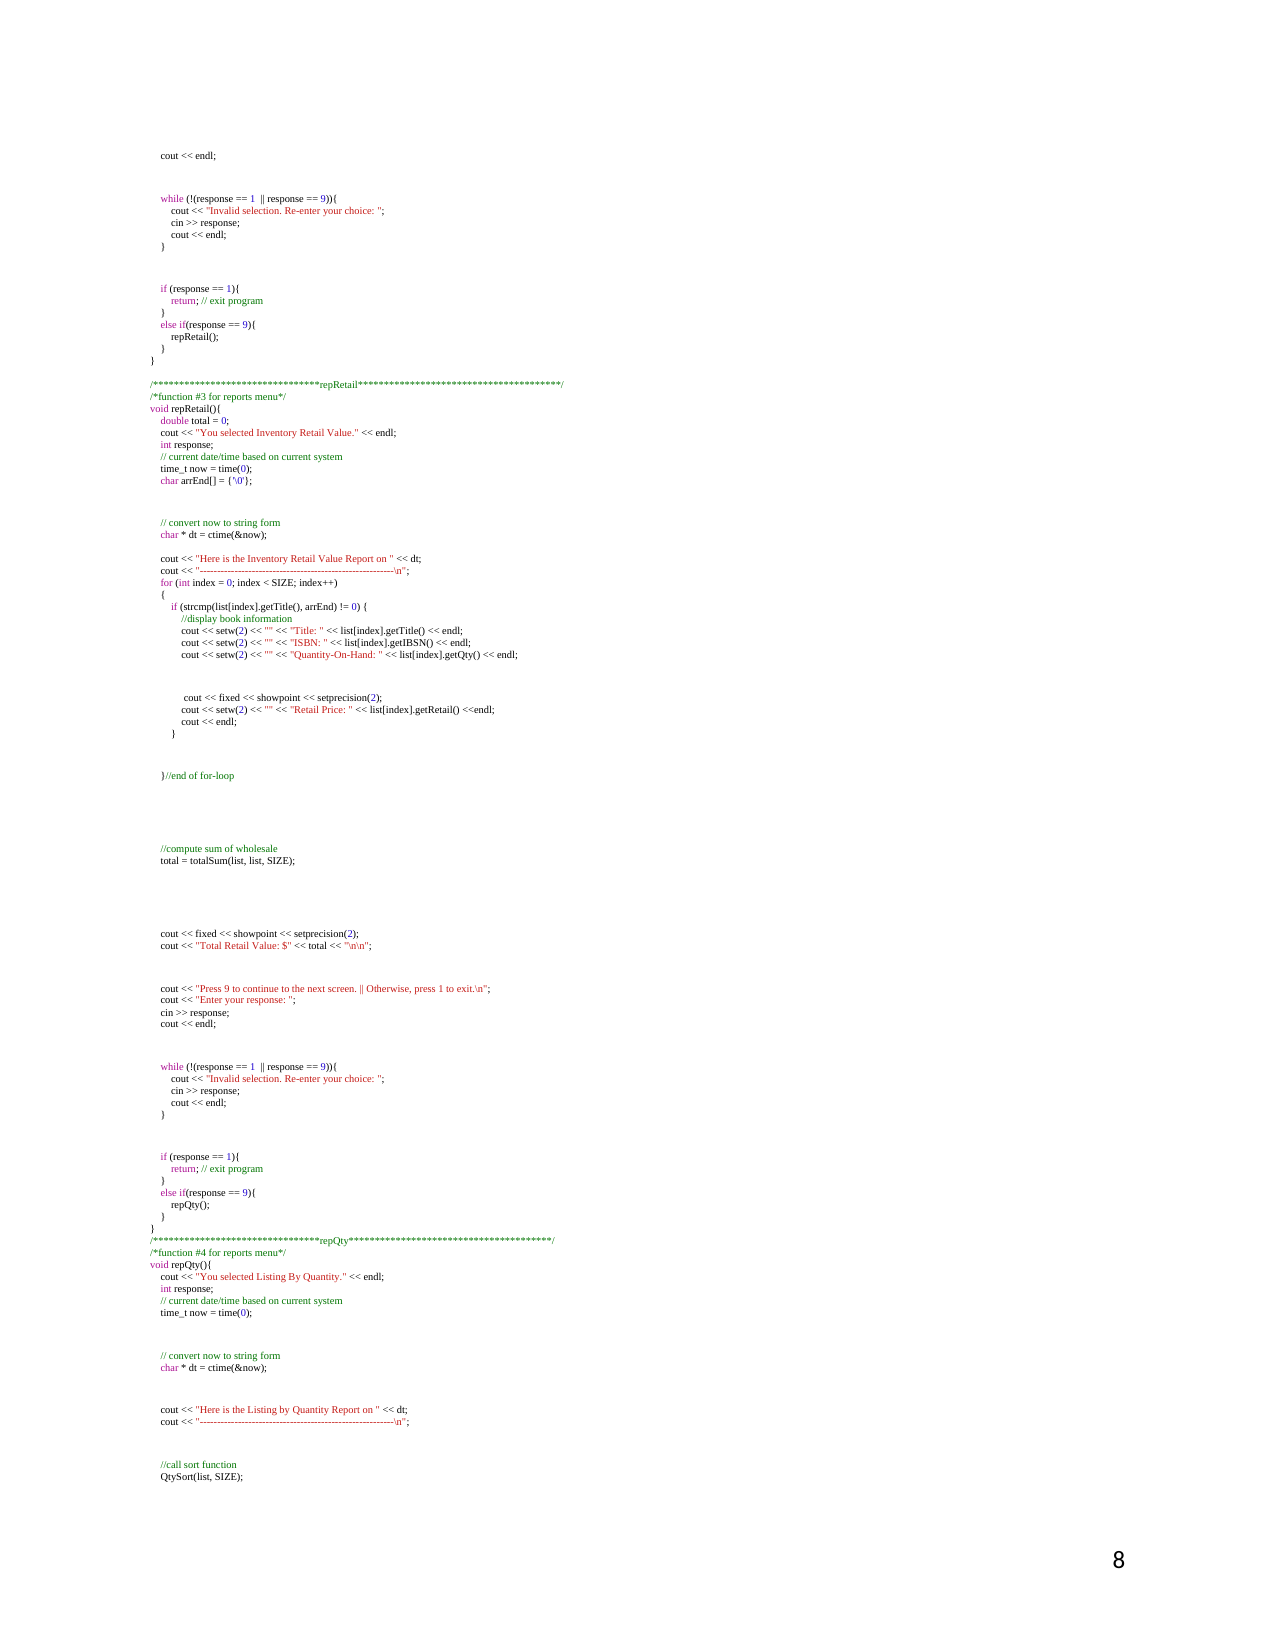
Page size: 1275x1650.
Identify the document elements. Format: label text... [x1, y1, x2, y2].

text char arrEnd[] = {'\0'}; [150, 474, 1125, 487]
